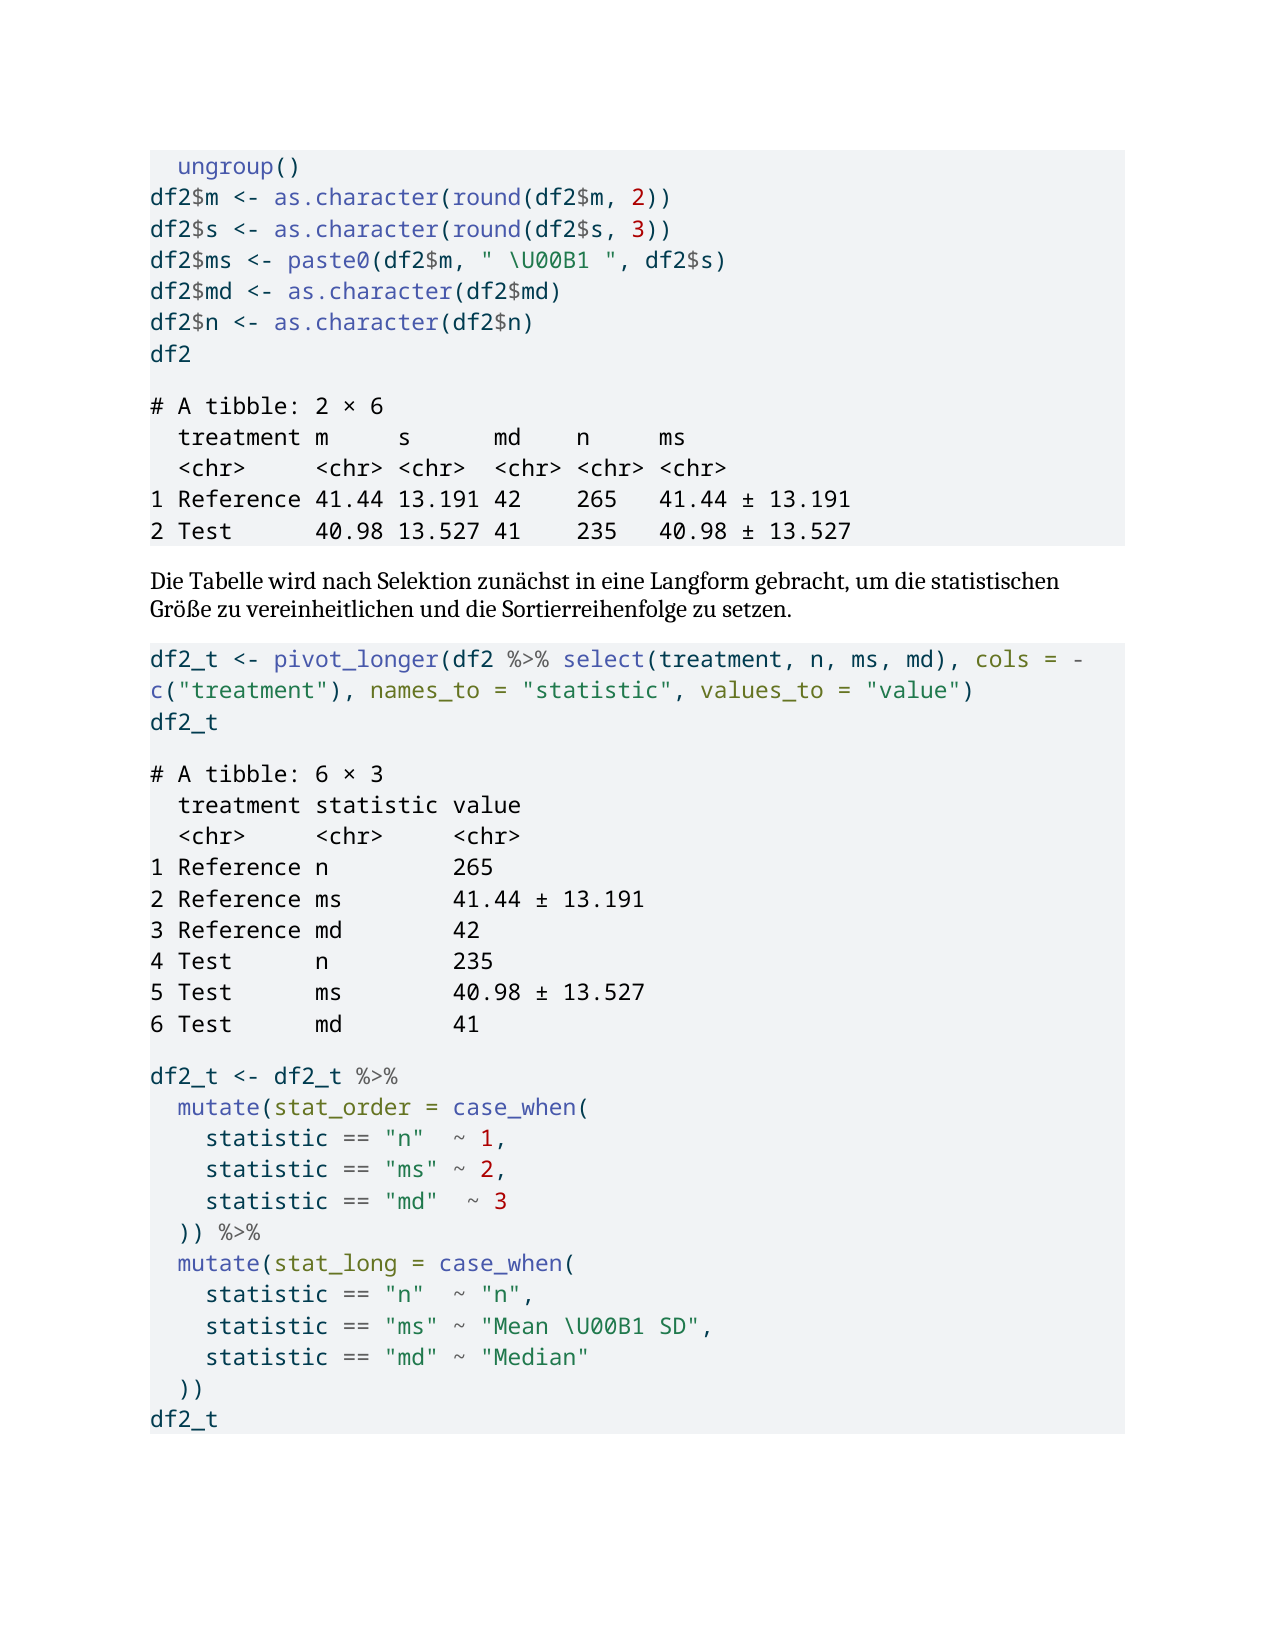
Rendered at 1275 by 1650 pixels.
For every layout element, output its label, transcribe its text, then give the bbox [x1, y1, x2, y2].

text df2_t <- df2_t %>% mutate(stat_order = case_when( statistic == "n" ~ 1, statistic == "ms" ~ 2, statistic == "md" ~ 3 )) %>% mutate(stat_long = case_when( statistic == "n" ~ "n", statistic == "ms" ~ "Mean \U00B1 SD", statistic == "md" ~ "Median" )) df2_t [150, 1059, 1125, 1434]
text Die Tabelle wird nach Selektion zunächst in eine Langform gebracht, um die statistischen Größe zu vereinheitlichen und die Sortierreihenfolge zu setzen. [150, 567, 1125, 624]
text df2_t <- pivot_longer(df2 %>% select(treatment, n, ms, md), cols = -c("treatment"), names_to = "statistic", values_to = "value") df2_t [219, 643, 1125, 737]
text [150, 150, 1125, 369]
text # A tibble: 2 × 6 treatment m s md n ms <chr> <chr> <chr> <chr> <chr> <chr> 1 Reference 41.44 13.191 42 265 41.44 ± 13.191 2 Test 40.98 13.527 41 235 40.98 ± 13.527 [150, 389, 1125, 546]
text # A tibble: 6 × 3 treatment statistic value <chr> <chr> <chr> 1 Reference n 265 2 Reference ms 41.44 ± 13.191 3 Reference md 42 4 Test n 235 5 Test ms 40.98 ± 13.527 6 Test md 41 [150, 757, 1125, 1039]
